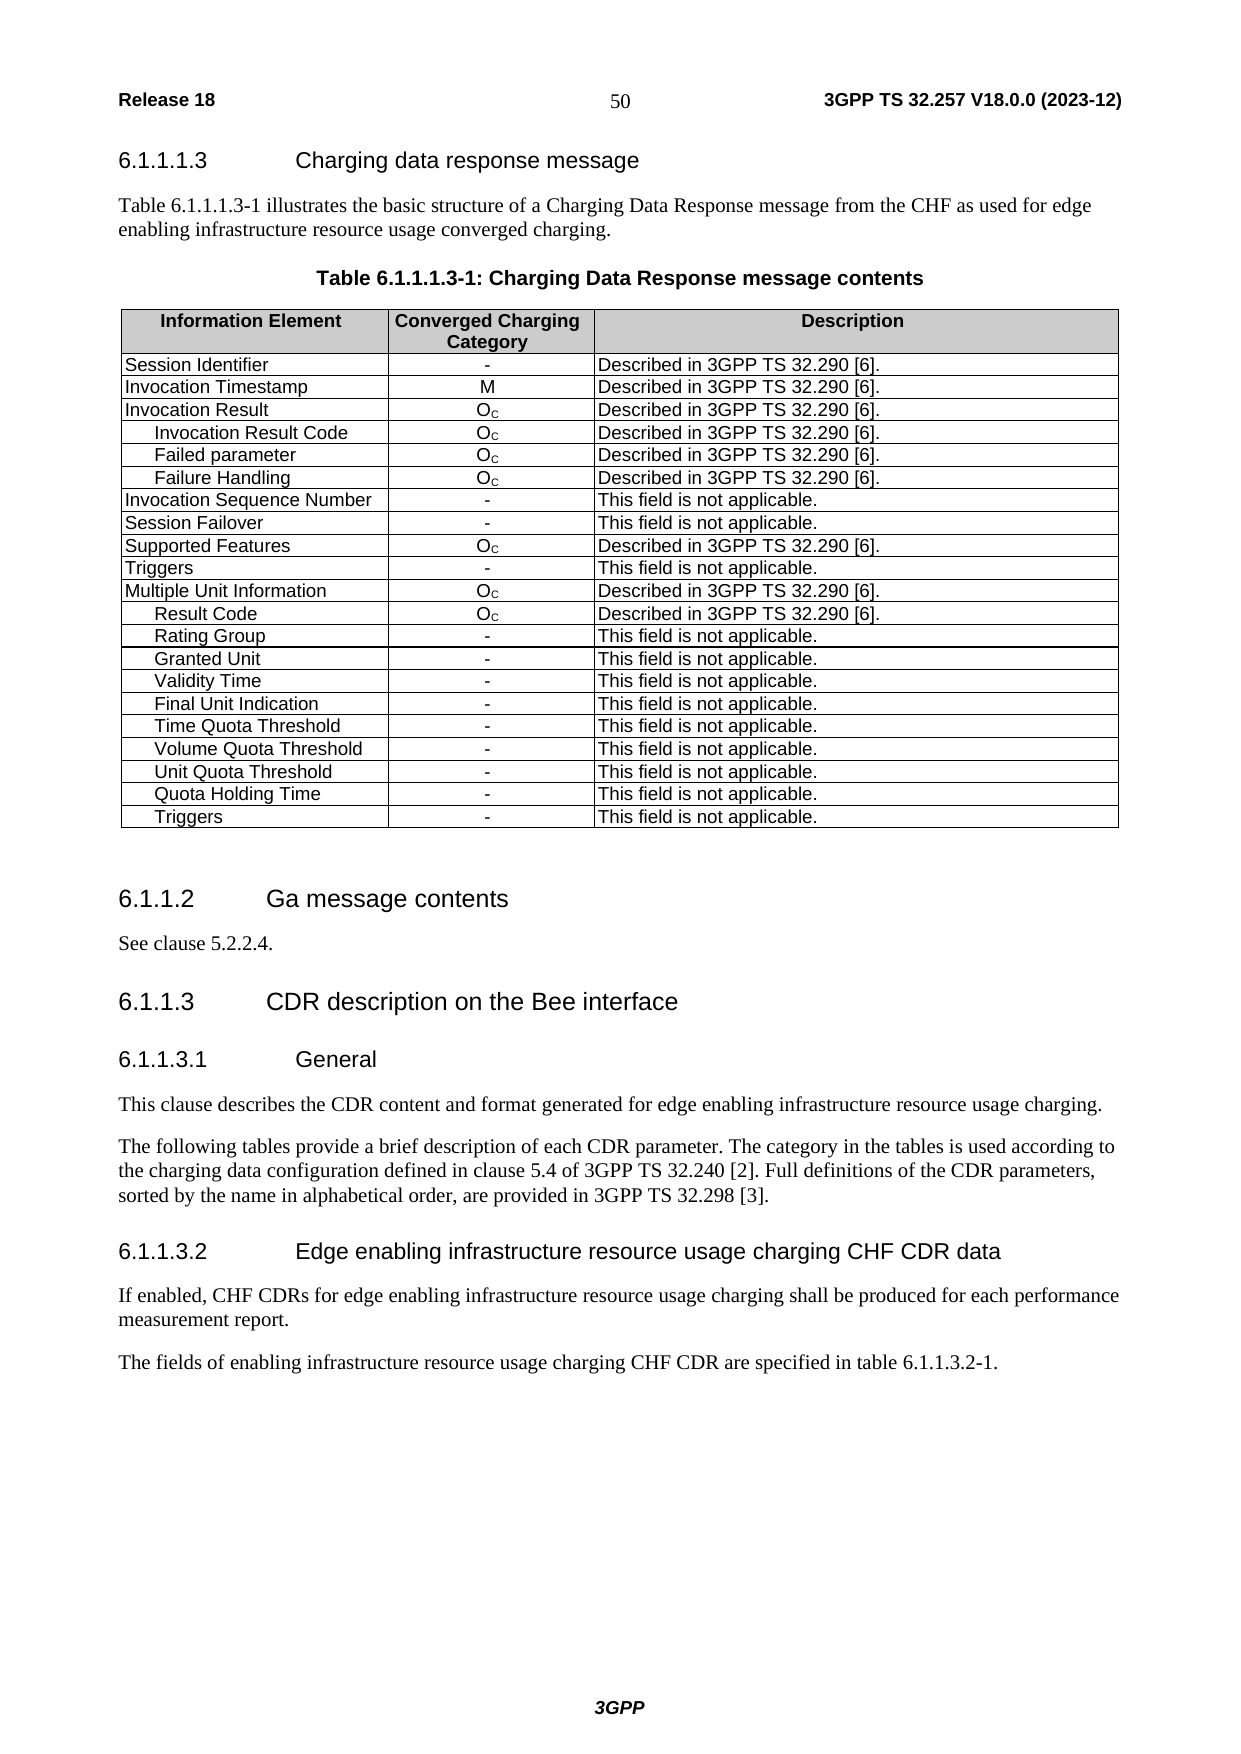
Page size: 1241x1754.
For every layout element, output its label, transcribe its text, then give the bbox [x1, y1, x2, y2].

table_cell Unit Quota Threshold [122, 761, 388, 782]
table_cell - [389, 489, 594, 511]
text The fields of enabling infrastructure resource usage charging CHF CDR are specified in table 6.1.1.3.2-1. [118, 1350, 1122, 1374]
table_cell Described in 3GPP TS 32.290 [6]. [595, 421, 1118, 443]
table_cell This field is not applicable. [595, 670, 1118, 692]
table_cell Rating Group [122, 625, 388, 646]
table_header Information Element [122, 310, 388, 353]
subtitle 6.1.1.3 CDR description on the Bee interface [118, 986, 1122, 1015]
table_cell - [389, 670, 594, 692]
table_cell This field is not applicable. [595, 738, 1118, 759]
text This clause describes the CDR content and format generated for edge enabling infrastructure resource usage charging. [118, 1092, 1122, 1116]
table_cell Granted Unit [122, 648, 388, 669]
table_cell Validity Time [122, 670, 388, 692]
table_cell OC [389, 535, 594, 556]
table_cell This field is not applicable. [595, 557, 1118, 579]
table_cell OC [389, 467, 594, 488]
table_cell Failed parameter [122, 444, 388, 466]
table_cell - [389, 648, 594, 669]
table_cell Quota Holding Time [122, 783, 388, 805]
table_cell - [389, 806, 594, 827]
table_cell This field is not applicable. [595, 693, 1118, 714]
subtitle 6.1.1.3.1 General [118, 1046, 1122, 1073]
table_cell Failure Handling [122, 467, 388, 488]
table_cell Result Code [122, 602, 388, 624]
text Table 6.1.1.1.3-1: Charging Data Response message contents [118, 266, 1122, 290]
text See clause 5.2.2.4. [118, 931, 1122, 955]
table_cell Invocation Timestamp [122, 376, 388, 398]
subtitle 6.1.1.3.2 Edge enabling infrastructure resource usage charging CHF CDR data [118, 1238, 1122, 1264]
text Table 6.1.1.1.3-1 illustrates the basic structure of a Charging Data Response message from the CHF as used for edge enabling infrastructure resource usage converged charging. [118, 193, 1122, 241]
table_cell This field is not applicable. [595, 625, 1118, 646]
table_cell Described in 3GPP TS 32.290 [6]. [595, 602, 1118, 624]
subtitle 6.1.1.2 Ga message contents [118, 884, 1122, 912]
table_cell Described in 3GPP TS 32.290 [6]. [595, 354, 1118, 375]
text If enabled, CHF CDRs for edge enabling infrastructure resource usage charging shall be produced for each performance measurement report. [118, 1283, 1122, 1331]
table_cell Invocation Sequence Number [122, 489, 388, 511]
table_cell Triggers [122, 806, 388, 827]
table_cell OC [389, 421, 594, 443]
table_cell This field is not applicable. [595, 761, 1118, 782]
subtitle 6.1.1.1.3 Charging data response message [118, 147, 1122, 174]
table_cell This field is not applicable. [595, 783, 1118, 805]
table_cell This field is not applicable. [595, 648, 1118, 669]
text The following tables provide a brief description of each CDR parameter. The category in the tables is used according to the charging data configuration defined in clause 5.4 of 3GPP TS 32.240 [2]. Full definitions of the CDR parameters, sorted by the name in alphabetical order, are provided in 3GPP TS 32.298 [3]. [118, 1134, 1122, 1207]
table_cell OC [389, 580, 594, 601]
table_cell - [389, 738, 594, 759]
table_cell - [389, 761, 594, 782]
table_cell Described in 3GPP TS 32.290 [6]. [595, 444, 1118, 466]
table_cell OC [389, 602, 594, 624]
table_cell Time Quota Threshold [122, 715, 388, 737]
table_cell Described in 3GPP TS 32.290 [6]. [595, 376, 1118, 398]
table_cell This field is not applicable. [595, 489, 1118, 511]
table_cell Described in 3GPP TS 32.290 [6]. [595, 467, 1118, 488]
table_cell - [389, 354, 594, 375]
table_cell Triggers [122, 557, 388, 579]
table_cell This field is not applicable. [595, 806, 1118, 827]
table_cell Invocation Result [122, 399, 388, 420]
table_cell Described in 3GPP TS 32.290 [6]. [595, 535, 1118, 556]
table_cell Volume Quota Threshold [122, 738, 388, 759]
table_cell - [389, 557, 594, 579]
table_cell This field is not applicable. [595, 715, 1118, 737]
table_cell Described in 3GPP TS 32.290 [6]. [595, 399, 1118, 420]
table_cell M [389, 376, 594, 398]
table_cell Supported Features [122, 535, 388, 556]
table_cell OC [389, 444, 594, 466]
table_cell Described in 3GPP TS 32.290 [6]. [595, 580, 1118, 601]
table_cell Multiple Unit Information [122, 580, 388, 601]
table_cell Final Unit Indication [122, 693, 388, 714]
table_cell - [389, 625, 594, 646]
table_header Description [595, 310, 1118, 353]
table_header Converged Charging Category [389, 310, 594, 353]
table_cell - [389, 693, 594, 714]
table_cell - [389, 783, 594, 805]
table_cell Session Failover [122, 512, 388, 533]
table_cell Invocation Result Code [122, 421, 388, 443]
table_cell This field is not applicable. [595, 512, 1118, 533]
table_cell - [389, 512, 594, 533]
table_cell - [389, 715, 594, 737]
table_cell OC [389, 399, 594, 420]
table_cell Session Identifier [122, 354, 388, 375]
